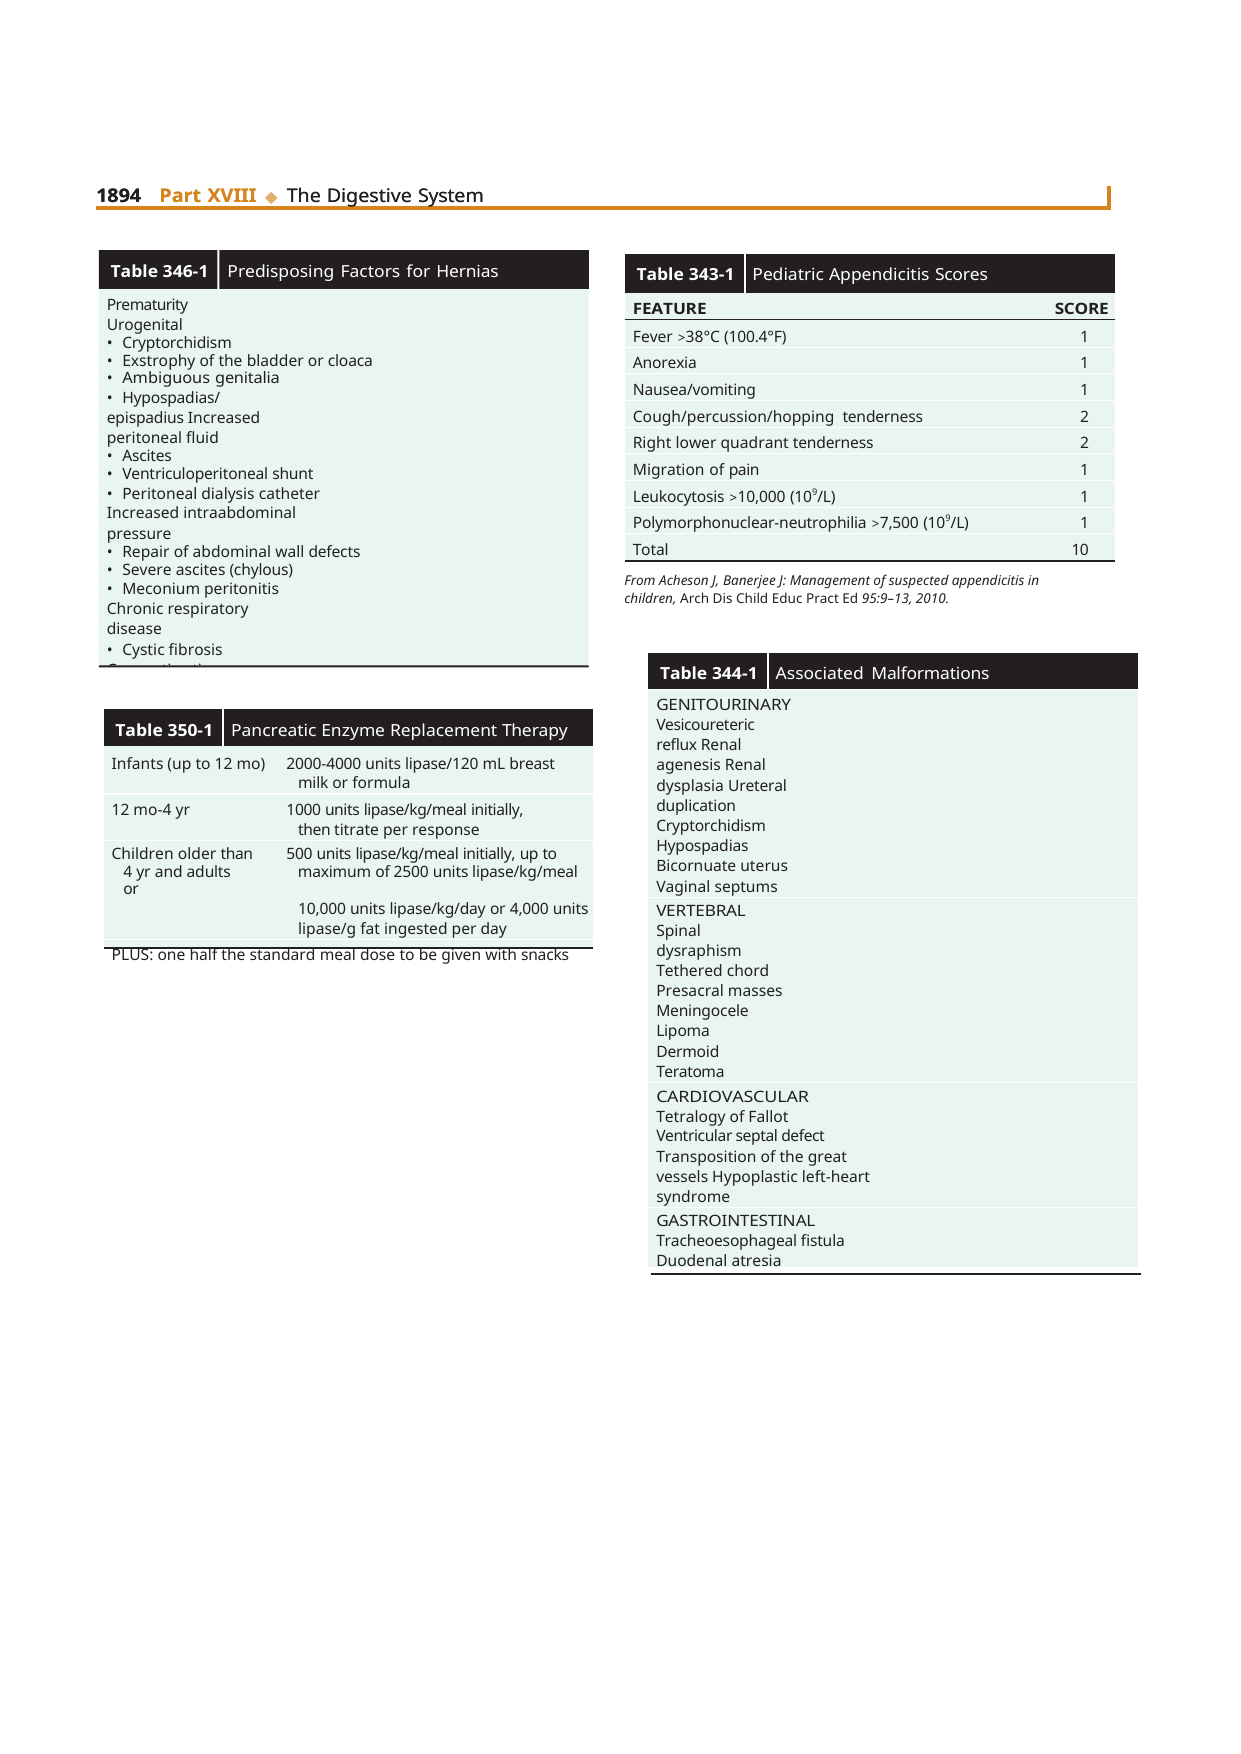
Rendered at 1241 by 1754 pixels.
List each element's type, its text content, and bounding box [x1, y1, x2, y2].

list From Acheson J, Banerjee J: Management of suspected appendicitis in children, Arch Dis Child Educ Pract Ed 95:9–13, 2010. [624, 571, 1063, 607]
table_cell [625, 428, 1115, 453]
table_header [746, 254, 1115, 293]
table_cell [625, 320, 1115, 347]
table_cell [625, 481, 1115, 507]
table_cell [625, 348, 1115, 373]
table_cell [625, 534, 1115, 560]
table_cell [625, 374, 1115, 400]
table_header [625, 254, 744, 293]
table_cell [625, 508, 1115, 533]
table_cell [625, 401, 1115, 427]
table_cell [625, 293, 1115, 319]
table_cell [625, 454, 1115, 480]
